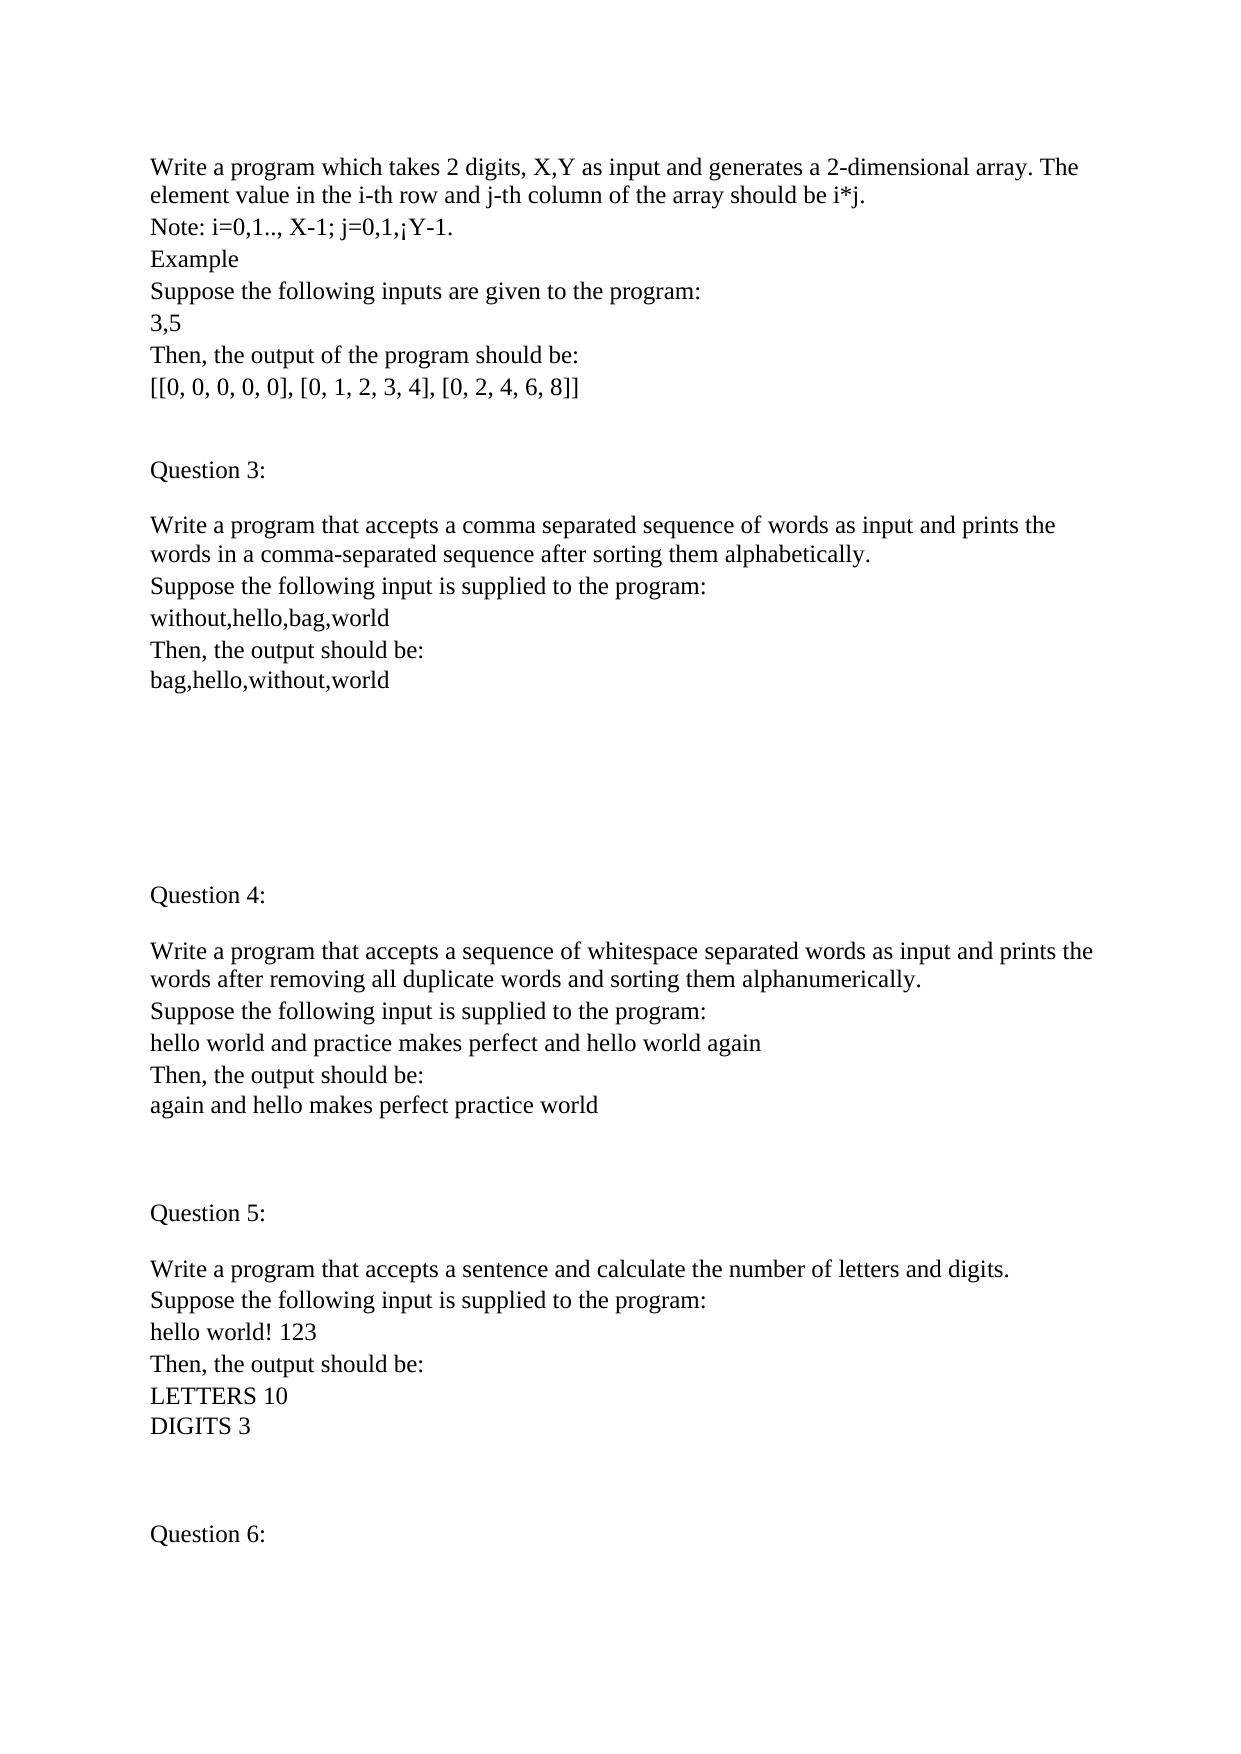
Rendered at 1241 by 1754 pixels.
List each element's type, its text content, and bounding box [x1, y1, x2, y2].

table_cell Write a program which takes 2 digits, X,Y as input and generates a 2-dimensional array. The element value in the i-th row and j-th column of the array should be i*j. [149, 150, 1123, 211]
table_header Write a program that accepts a sentence and calculate the number of letters and digits. [149, 1252, 1018, 1284]
table_header Write a program that accepts a sequence of whitespace separated words as input and prints the words after removing all duplicate words and sorting them alphanumerically. [149, 934, 1098, 995]
table_header Then, the output should be: [149, 1059, 432, 1091]
table_header Then, the output should be: [149, 1348, 432, 1379]
table_header Suppose the following input is supplied to the program: [149, 569, 715, 601]
table_header 3,5 [149, 306, 189, 338]
text Question 4: [150, 880, 1090, 909]
table_header Suppose the following input is supplied to the program: [149, 1284, 715, 1316]
text again and hello makes perfect practice world [150, 1091, 1090, 1119]
table_header Suppose the following input is supplied to the program: [149, 995, 715, 1027]
text DIGITS 3 [150, 1411, 1090, 1440]
text Question 5: [150, 1198, 1090, 1227]
text Question 6: [150, 1519, 1090, 1548]
table_header Then, the output should be: [149, 633, 432, 665]
table_header [[0, 0, 0, 0, 0], [0, 1, 2, 3, 4], [0, 2, 4, 6, 8]] [149, 370, 587, 402]
text bag,hello,without,world [150, 665, 1090, 694]
table_header LETTERS 10 [149, 1380, 296, 1411]
table_header hello world! 123 [149, 1316, 324, 1348]
table_header hello world and practice makes perfect and hello world again [149, 1027, 769, 1059]
table_header Suppose the following inputs are given to the program: [149, 274, 709, 306]
text Question 3: [150, 455, 1090, 484]
table_header Example [149, 243, 247, 274]
table_header Note: i=0,1.., X-1; j=0,1,¡Y-1. [149, 211, 461, 242]
table_header Write a program that accepts a comma separated sequence of words as input and prints the words in a comma-separated sequence after sorting them alphabetically. [149, 509, 1098, 569]
table_header without,hello,bag,world [149, 601, 397, 633]
table_header Then, the output of the program should be: [149, 338, 587, 370]
